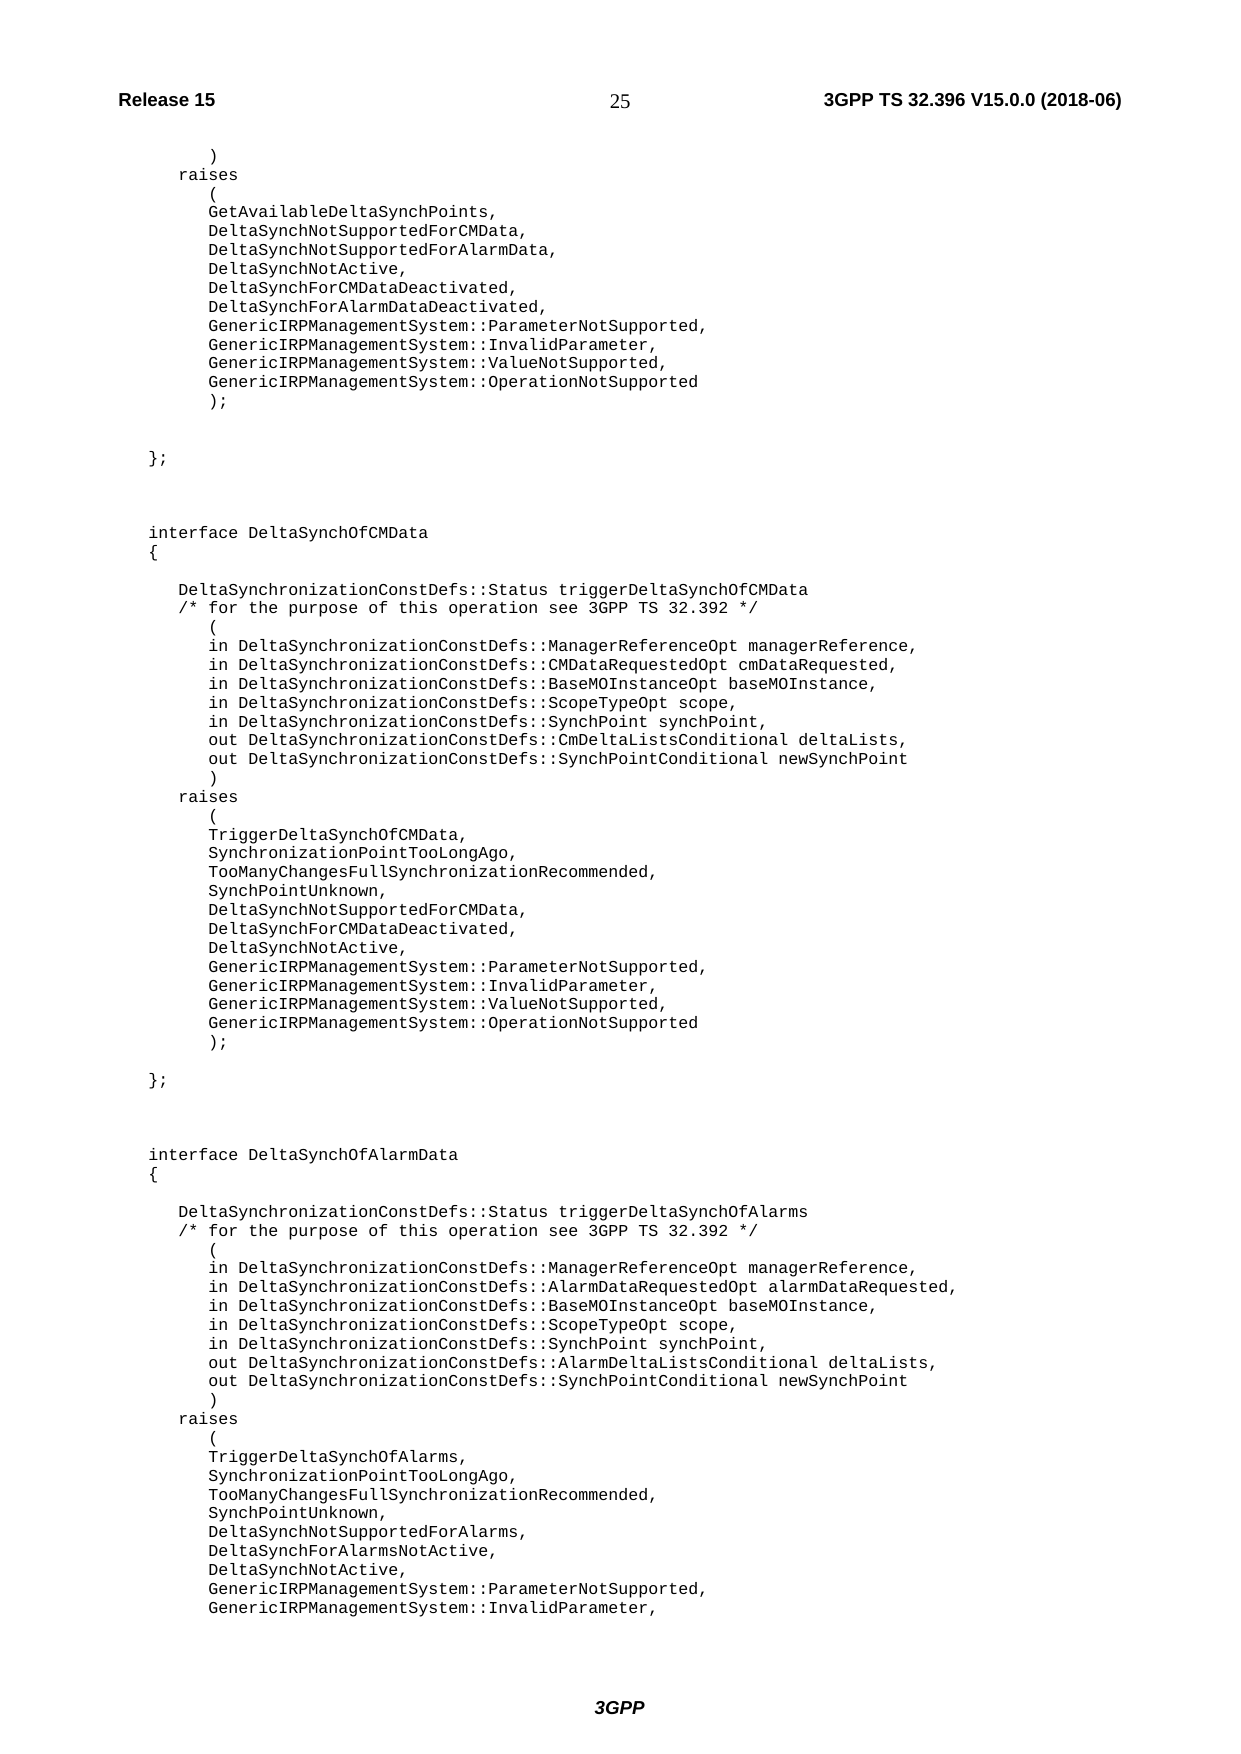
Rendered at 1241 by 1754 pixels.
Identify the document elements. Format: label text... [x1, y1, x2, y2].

text interface DeltaSynchOfAlarmData [118, 1147, 1122, 1166]
text out DeltaSynchronizationConstDefs::AlarmDeltaListsConditional deltaLists, [118, 1354, 1122, 1373]
text DeltaSynchNotSupportedForAlarms, [118, 1524, 1122, 1543]
text DeltaSynchronizationConstDefs::Status triggerDeltaSynchOfAlarms [118, 1203, 1122, 1222]
text out DeltaSynchronizationConstDefs::CmDeltaListsConditional deltaLists, [118, 732, 1122, 751]
text TooManyChangesFullSynchronizationRecommended, [118, 1486, 1122, 1505]
text DeltaSynchNotActive, [118, 261, 1122, 279]
text GenericIRPManagementSystem::OperationNotSupported [118, 374, 1122, 393]
text GenericIRPManagementSystem::ParameterNotSupported, [118, 317, 1122, 336]
text SynchPointUnknown, [118, 1505, 1122, 1524]
text DeltaSynchronizationConstDefs::Status triggerDeltaSynchOfCMData [118, 581, 1122, 600]
text ( [118, 1241, 1122, 1260]
text GenericIRPManagementSystem::OperationNotSupported [118, 1015, 1122, 1034]
text GenericIRPManagementSystem::ValueNotSupported, [118, 355, 1122, 374]
text /* for the purpose of this operation see 3GPP TS 32.392 */ [118, 600, 1122, 619]
text ); [118, 393, 1122, 411]
text DeltaSynchForAlarmDataDeactivated, [118, 298, 1122, 317]
text GenericIRPManagementSystem::ParameterNotSupported, [118, 958, 1122, 977]
text SynchPointUnknown, [118, 883, 1122, 902]
text in DeltaSynchronizationConstDefs::ScopeTypeOpt scope, [118, 1316, 1122, 1335]
text ( [118, 1429, 1122, 1448]
text ( [118, 619, 1122, 638]
text TriggerDeltaSynchOfAlarms, [118, 1448, 1122, 1467]
text DeltaSynchForCMDataDeactivated, [118, 921, 1122, 939]
text ); [118, 1034, 1122, 1052]
text }; [118, 1071, 1122, 1090]
text ( [118, 185, 1122, 204]
text DeltaSynchNotActive, [118, 1562, 1122, 1580]
text raises [118, 1411, 1122, 1429]
text GenericIRPManagementSystem::ParameterNotSupported, [118, 1580, 1122, 1599]
text DeltaSynchNotSupportedForCMData, [118, 223, 1122, 242]
text { [118, 543, 1122, 562]
text SynchronizationPointTooLongAgo, [118, 1467, 1122, 1486]
text TooManyChangesFullSynchronizationRecommended, [118, 864, 1122, 883]
text }; [118, 449, 1122, 468]
text in DeltaSynchronizationConstDefs::ScopeTypeOpt scope, [118, 694, 1122, 713]
text DeltaSynchNotSupportedForAlarmData, [118, 242, 1122, 261]
text in DeltaSynchronizationConstDefs::SynchPoint synchPoint, [118, 1335, 1122, 1354]
text in DeltaSynchronizationConstDefs::SynchPoint synchPoint, [118, 713, 1122, 732]
text GenericIRPManagementSystem::InvalidParameter, [118, 1599, 1122, 1618]
text in DeltaSynchronizationConstDefs::ManagerReferenceOpt managerReference, [118, 638, 1122, 657]
text { [118, 1166, 1122, 1184]
text ( [118, 807, 1122, 826]
text in DeltaSynchronizationConstDefs::BaseMOInstanceOpt baseMOInstance, [118, 1298, 1122, 1316]
text GenericIRPManagementSystem::InvalidParameter, [118, 977, 1122, 996]
text DeltaSynchNotActive, [118, 939, 1122, 958]
text DeltaSynchNotSupportedForCMData, [118, 902, 1122, 921]
text raises [118, 166, 1122, 185]
text /* for the purpose of this operation see 3GPP TS 32.392 */ [118, 1222, 1122, 1241]
text in DeltaSynchronizationConstDefs::CMDataRequestedOpt cmDataRequested, [118, 657, 1122, 675]
text in DeltaSynchronizationConstDefs::ManagerReferenceOpt managerReference, [118, 1260, 1122, 1279]
text TriggerDeltaSynchOfCMData, [118, 826, 1122, 845]
text out DeltaSynchronizationConstDefs::SynchPointConditional newSynchPoint [118, 1373, 1122, 1392]
text in DeltaSynchronizationConstDefs::BaseMOInstanceOpt baseMOInstance, [118, 675, 1122, 694]
text in DeltaSynchronizationConstDefs::AlarmDataRequestedOpt alarmDataRequested, [118, 1279, 1122, 1298]
text raises [118, 788, 1122, 807]
text GenericIRPManagementSystem::InvalidParameter, [118, 336, 1122, 355]
text GetAvailableDeltaSynchPoints, [118, 204, 1122, 223]
text GenericIRPManagementSystem::ValueNotSupported, [118, 996, 1122, 1015]
text SynchronizationPointTooLongAgo, [118, 845, 1122, 864]
text ) [118, 1392, 1122, 1411]
text ) [118, 770, 1122, 788]
text DeltaSynchForAlarmsNotActive, [118, 1543, 1122, 1562]
text interface DeltaSynchOfCMData [118, 524, 1122, 543]
text ) [118, 147, 1122, 166]
text DeltaSynchForCMDataDeactivated, [118, 279, 1122, 298]
text out DeltaSynchronizationConstDefs::SynchPointConditional newSynchPoint [118, 751, 1122, 770]
